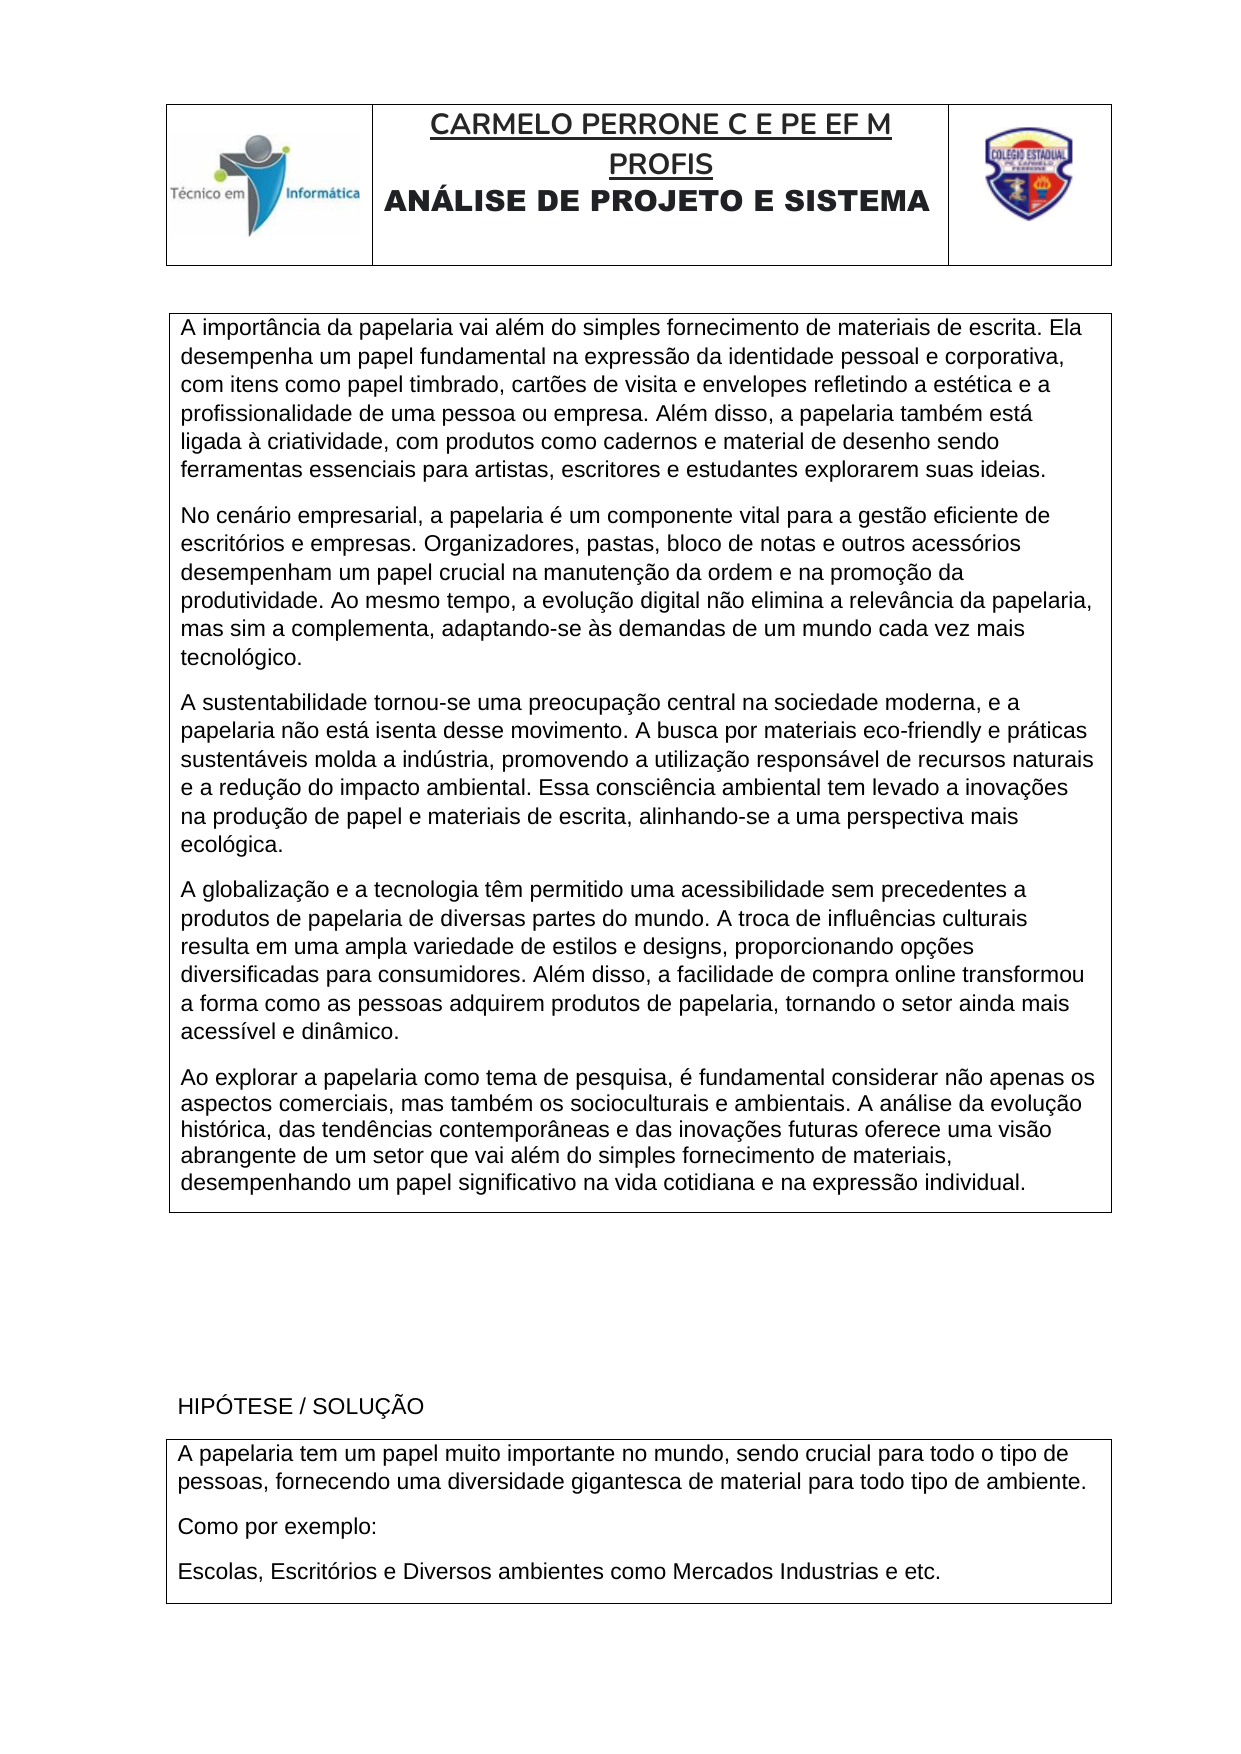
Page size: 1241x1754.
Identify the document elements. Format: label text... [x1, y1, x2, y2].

text HIPÓTESE / SOLUÇÃO [177, 1393, 1122, 1420]
picture [170, 134, 360, 237]
picture [959, 105, 1090, 229]
